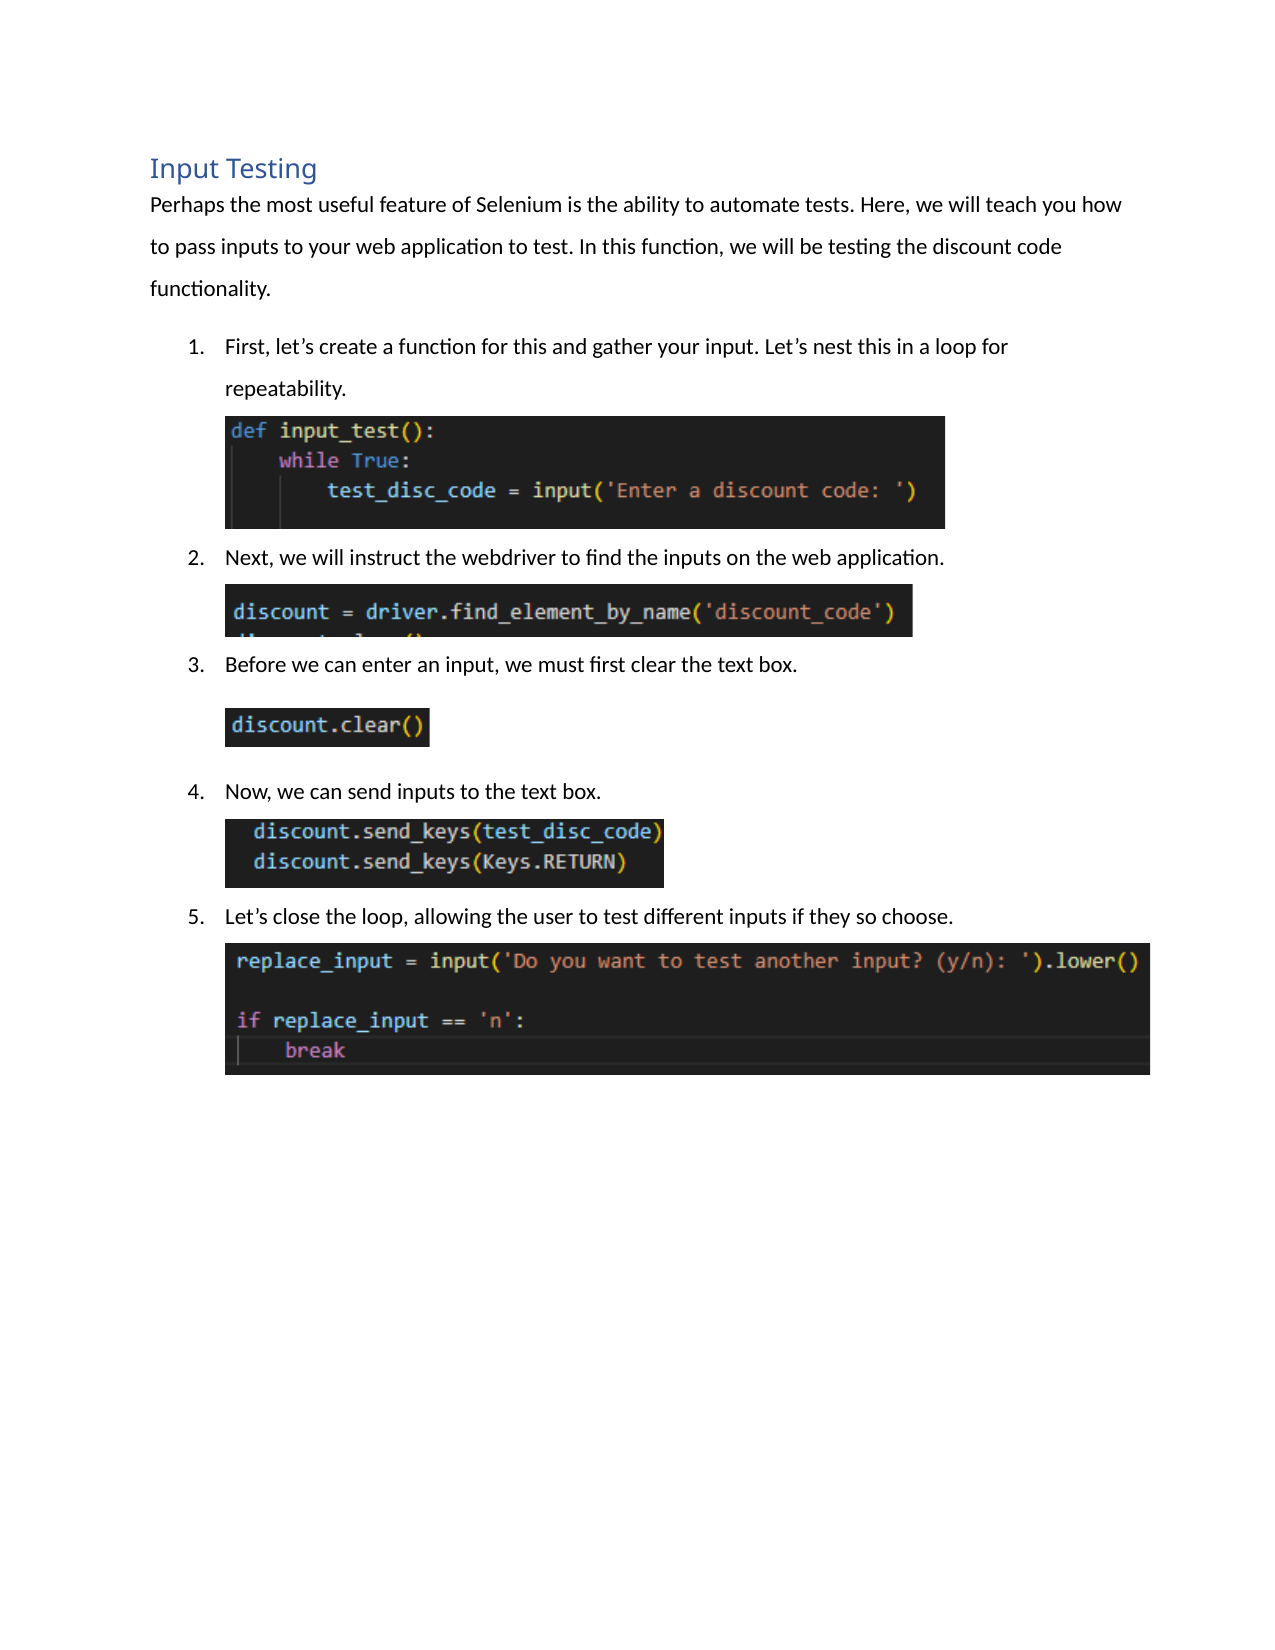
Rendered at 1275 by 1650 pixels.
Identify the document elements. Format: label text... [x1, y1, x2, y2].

picture [225, 416, 946, 529]
list Let’s close the loop, allowing the user to test different inputs if they so choose. [187, 902, 1125, 930]
list Now, we can send inputs to the text box. [187, 777, 1125, 805]
picture [225, 708, 430, 747]
list Next, we will instruct the webdriver to find the inputs on the web application. [187, 543, 1125, 571]
subtitle Input Testing [150, 150, 1125, 187]
list Before we can enter an input, we must first clear the text box. [187, 650, 1125, 678]
text Perhaps the most useful feature of Selenium is the ability to automate tests. Here, we will teach you how to pass inputs to your web application to test. In this function, we will be testing the discount code functionality. [150, 190, 1125, 302]
list First, let’s create a function for this and gather your input. Let’s nest this in a loop for repeatability. [187, 332, 1125, 402]
picture [225, 943, 1150, 1075]
picture [225, 584, 913, 637]
picture [225, 819, 664, 888]
